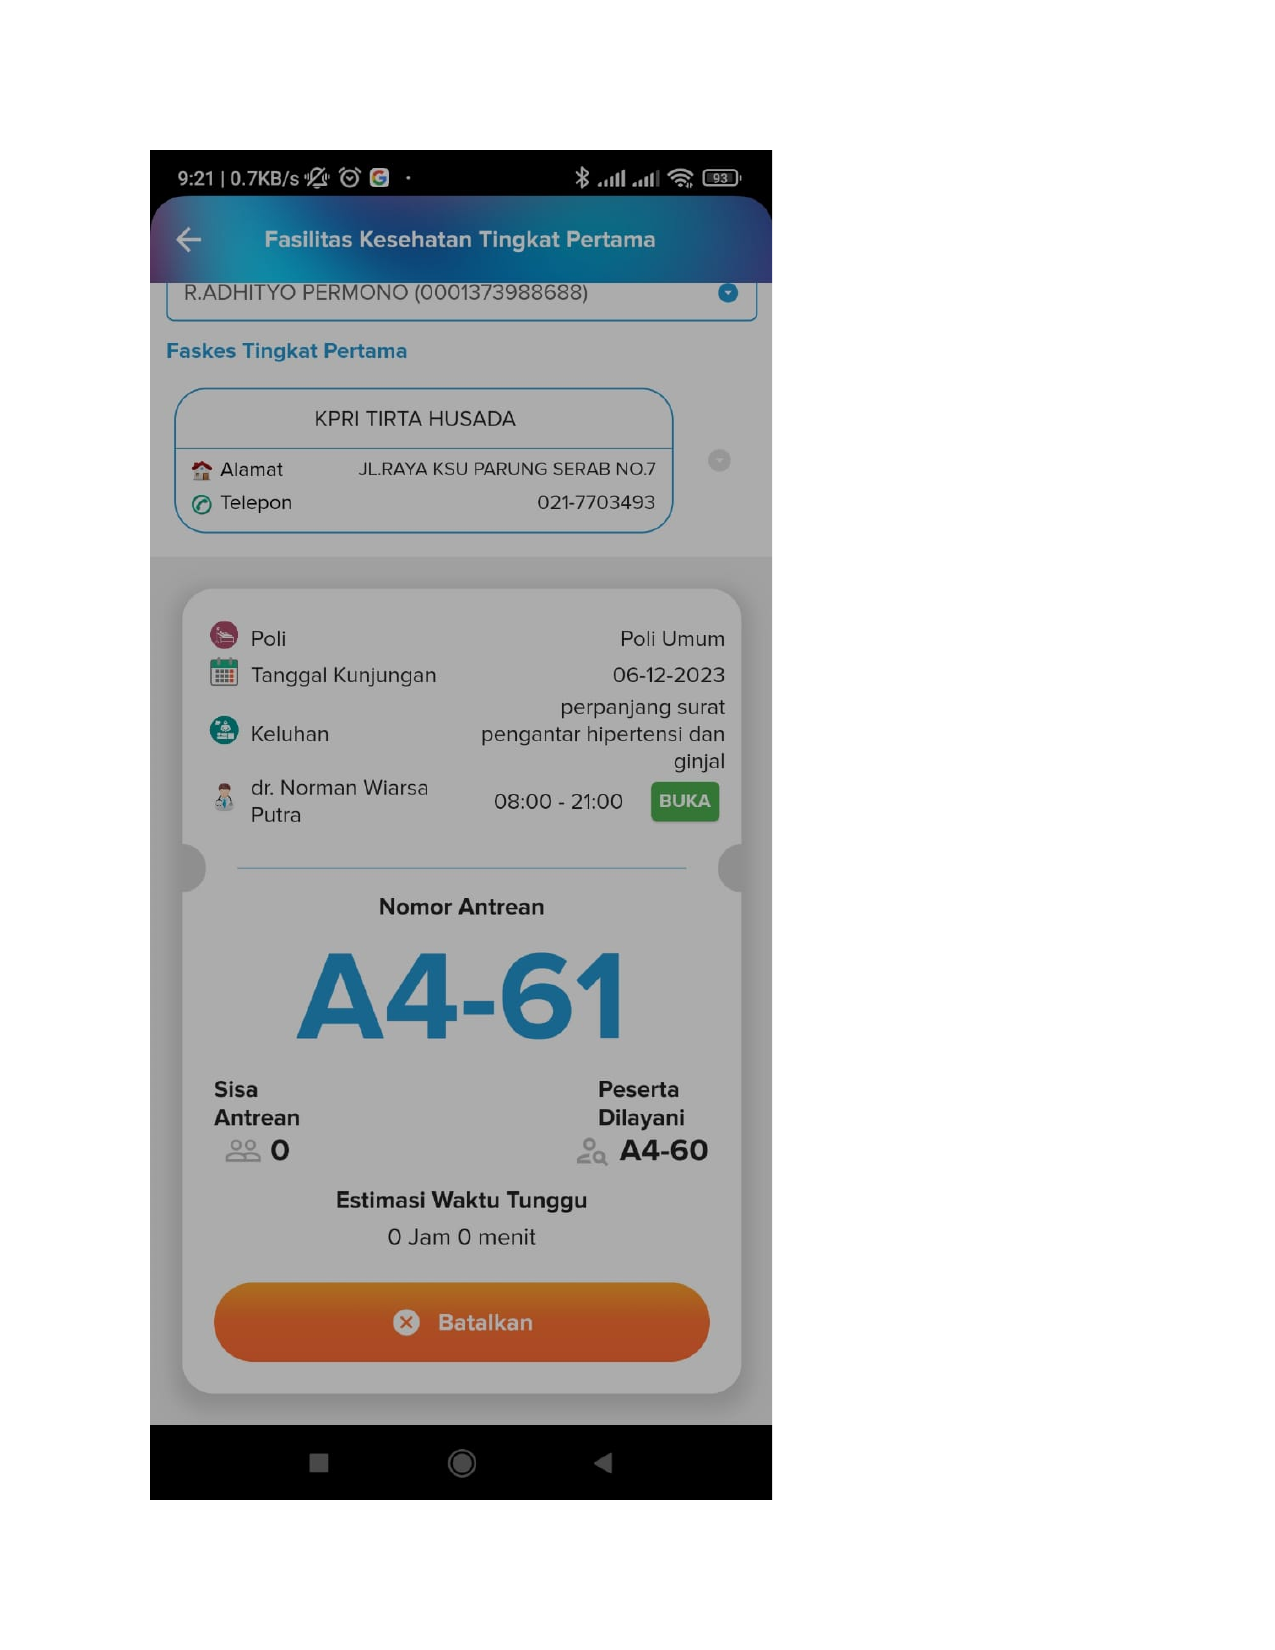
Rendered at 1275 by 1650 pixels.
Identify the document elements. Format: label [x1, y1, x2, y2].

picture [150, 150, 773, 1500]
